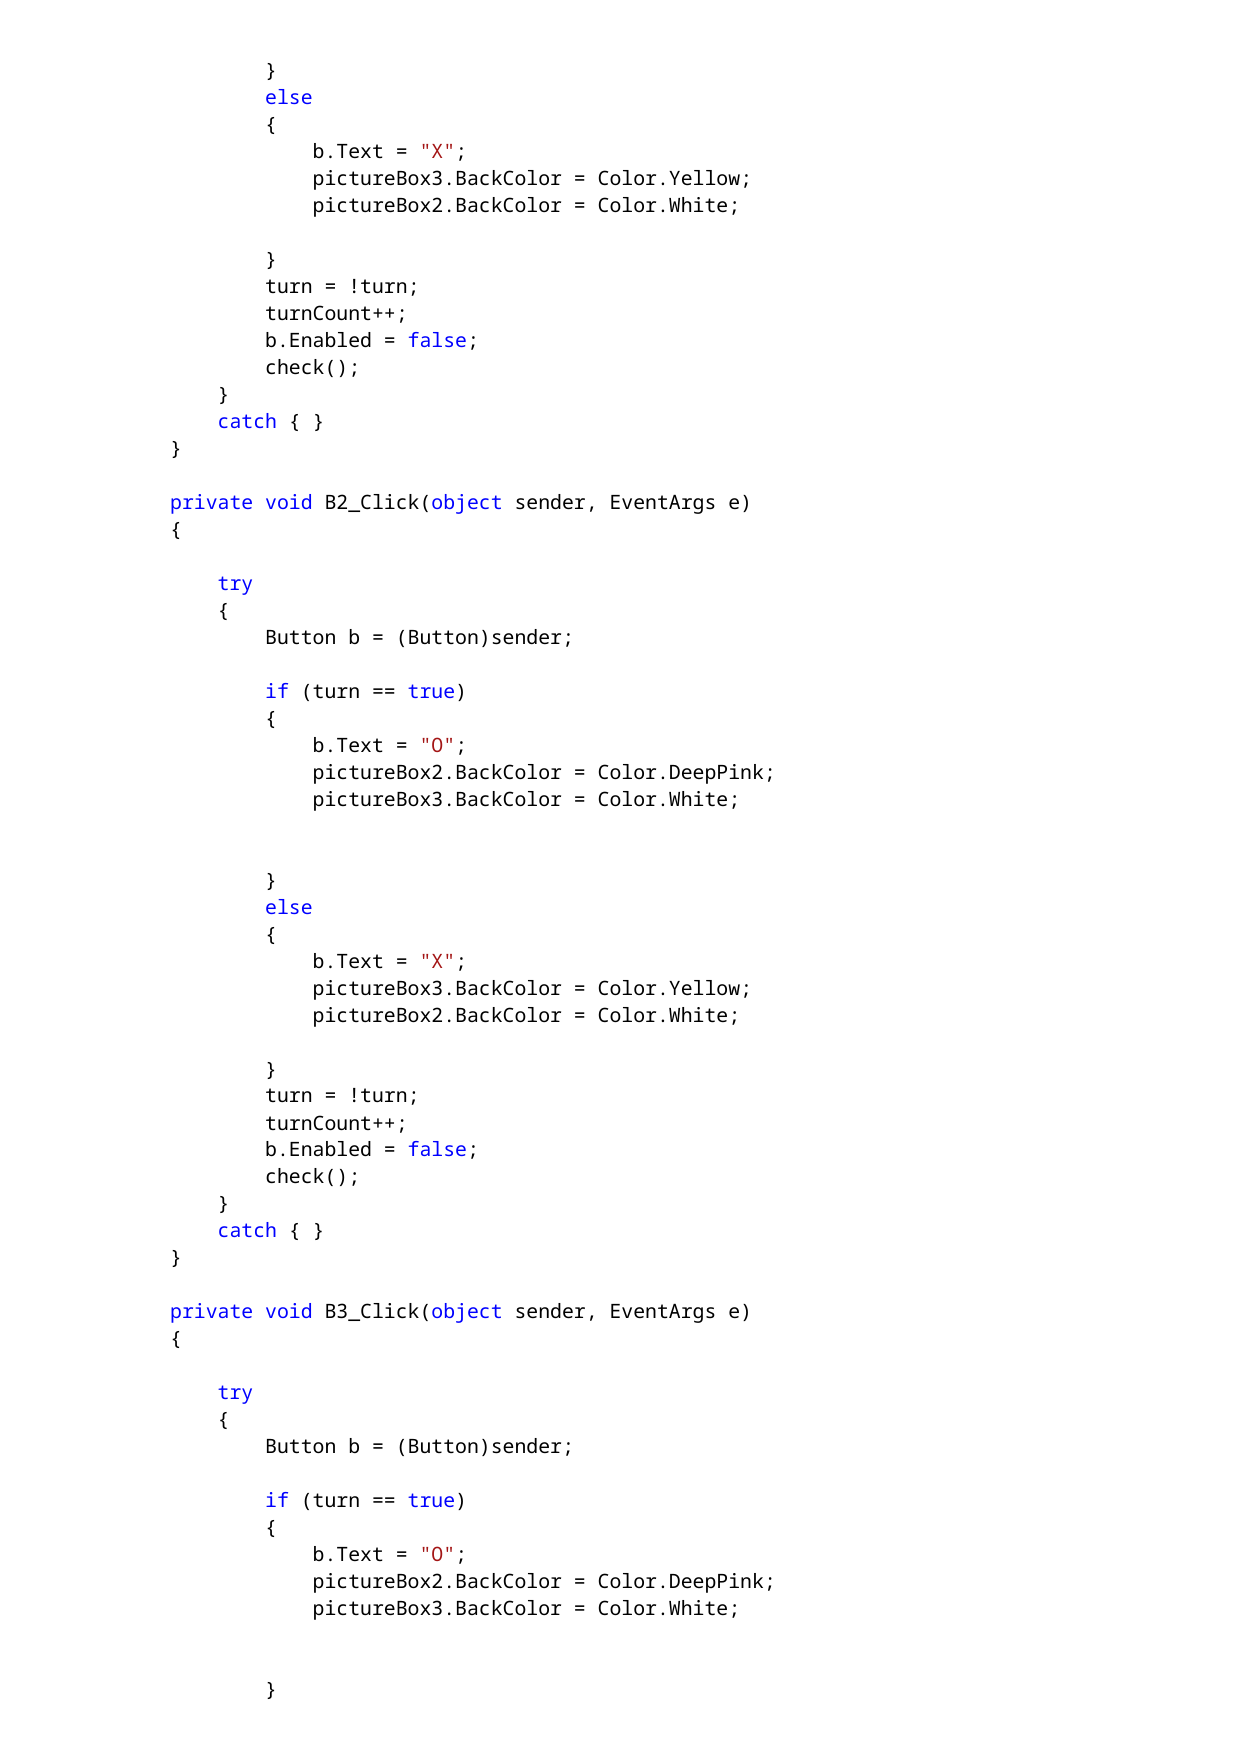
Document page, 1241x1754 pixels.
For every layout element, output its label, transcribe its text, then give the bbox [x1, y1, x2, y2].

text catch { } [75, 407, 1165, 434]
text } [75, 57, 1165, 83]
text try [75, 569, 1165, 596]
text private void B2_Click(object sender, EventArgs e) [75, 488, 1165, 515]
text pictureBox2.BackColor = Color.DeepPink; [75, 1567, 1165, 1594]
text { [75, 1406, 1165, 1432]
text { [75, 596, 1165, 623]
text b.Text = "O"; [75, 1540, 1165, 1567]
text else [75, 83, 1165, 111]
text { [75, 1513, 1165, 1540]
text pictureBox2.BackColor = Color.White; [75, 191, 1165, 218]
text pictureBox3.BackColor = Color.Yellow; [75, 164, 1165, 191]
text } [75, 1055, 1165, 1082]
text catch { } [75, 1217, 1165, 1244]
text Button b = (Button)sender; [75, 623, 1165, 650]
text pictureBox3.BackColor = Color.White; [75, 1594, 1165, 1621]
text check(); [75, 353, 1165, 380]
text try [75, 1378, 1165, 1406]
text check(); [75, 1163, 1165, 1190]
text } [75, 434, 1165, 461]
text b.Enabled = false; [75, 326, 1165, 353]
text turnCount++; [75, 1109, 1165, 1136]
text { [75, 704, 1165, 731]
text } [75, 245, 1165, 272]
text } [75, 1675, 1165, 1702]
text { [75, 515, 1165, 542]
text private void B3_Click(object sender, EventArgs e) [75, 1298, 1165, 1324]
text if (turn == true) [75, 677, 1165, 704]
text } [75, 1190, 1165, 1217]
text pictureBox2.BackColor = Color.White; [75, 1001, 1165, 1028]
text Button b = (Button)sender; [75, 1432, 1165, 1459]
text turn = !turn; [75, 272, 1165, 299]
text pictureBox2.BackColor = Color.DeepPink; [75, 758, 1165, 785]
text turn = !turn; [75, 1082, 1165, 1109]
text } [75, 1244, 1165, 1271]
text { [75, 111, 1165, 137]
text b.Enabled = false; [75, 1136, 1165, 1163]
text b.Text = "O"; [75, 731, 1165, 758]
text { [75, 1324, 1165, 1352]
text turnCount++; [75, 299, 1165, 326]
text b.Text = "X"; [75, 137, 1165, 164]
text } [75, 866, 1165, 893]
text } [75, 380, 1165, 407]
text if (turn == true) [75, 1486, 1165, 1513]
text pictureBox3.BackColor = Color.Yellow; [75, 974, 1165, 1001]
text { [75, 920, 1165, 947]
text b.Text = "X"; [75, 947, 1165, 974]
text pictureBox3.BackColor = Color.White; [75, 785, 1165, 812]
text else [75, 893, 1165, 920]
